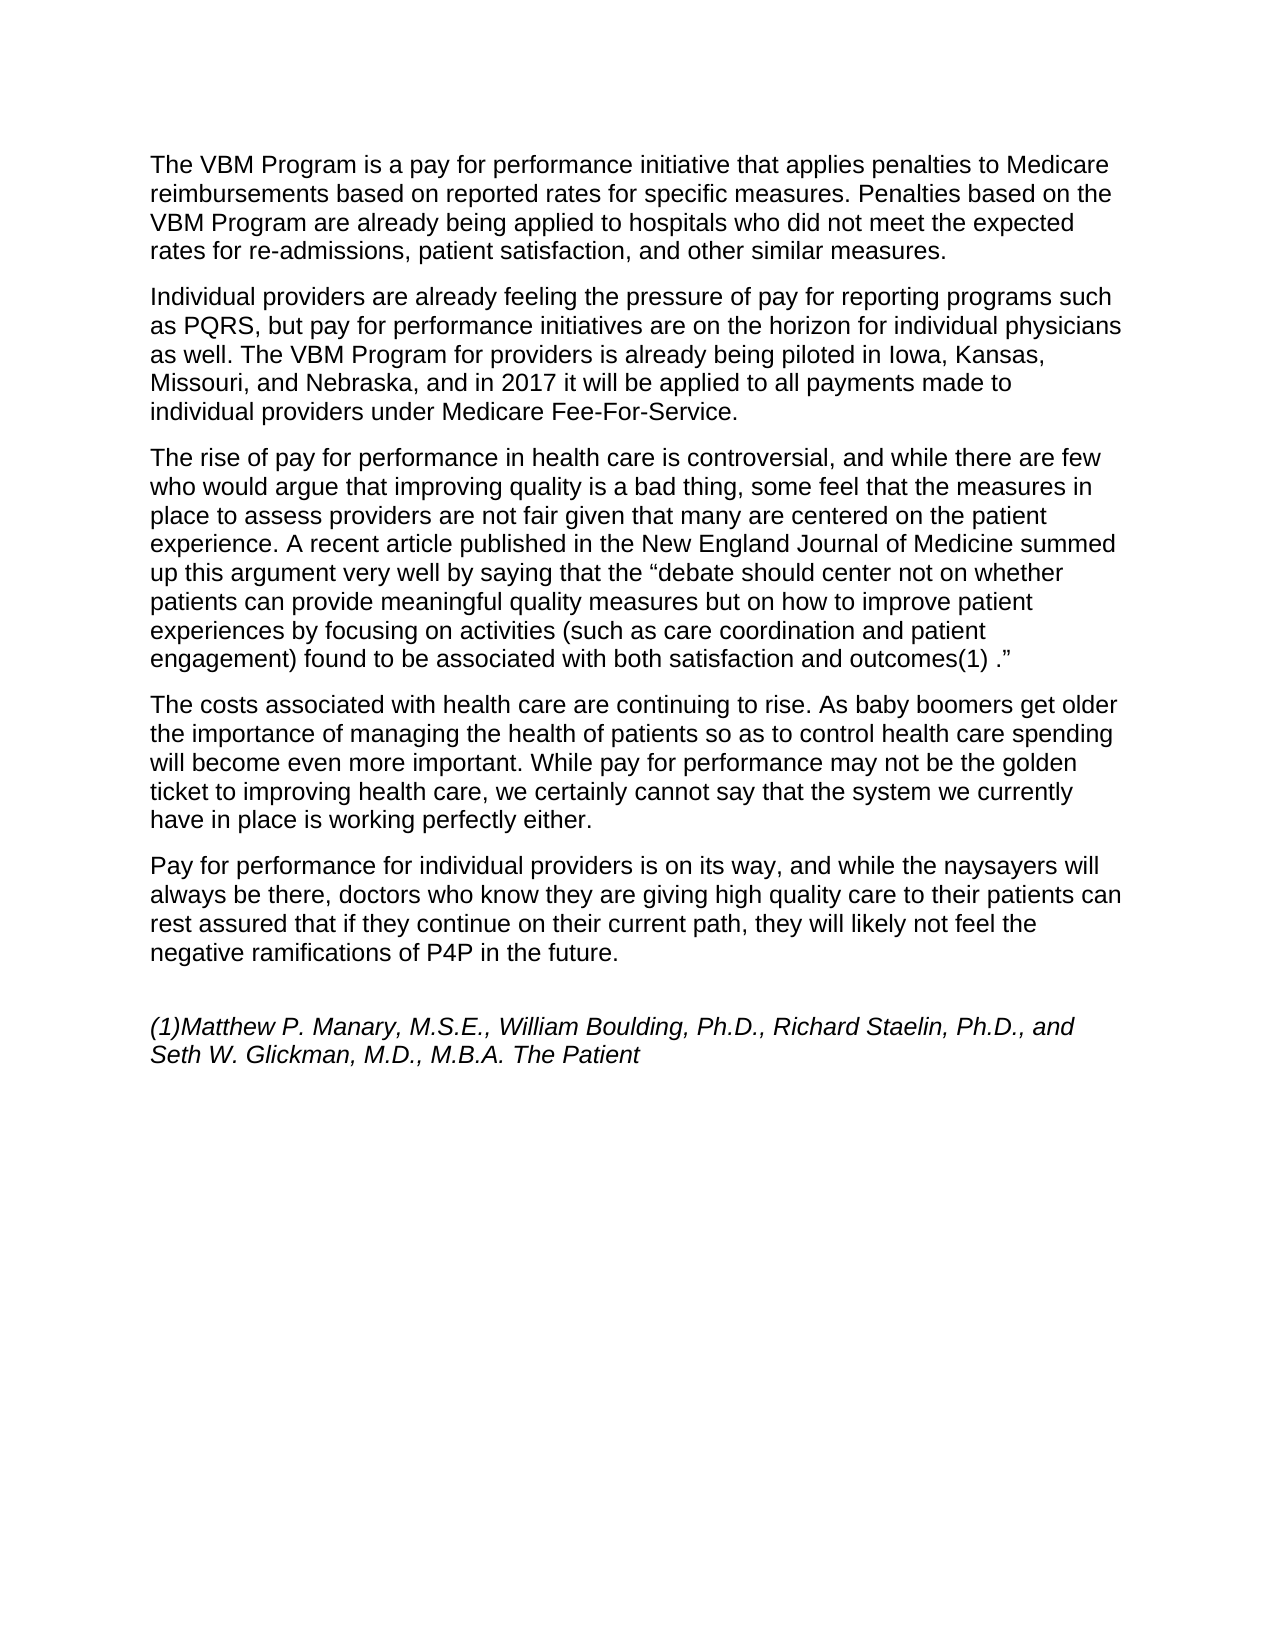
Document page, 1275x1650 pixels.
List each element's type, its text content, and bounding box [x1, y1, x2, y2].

text The costs associated with health care are continuing to rise. As baby boomers get older the importance of managing the health of patients so as to control health care spending will become even more important. While pay for performance may not be the golden ticket to improving health care, we certainly cannot say that the system we currently have in place is working perfectly either. [150, 690, 1125, 834]
text The VBM Program is a pay for performance initiative that applies penalties to Medicare reimbursements based on reported rates for specific measures. Penalties based on the VBM Program are already being applied to hospitals who did not meet the expected rates for re-admissions, patient satisfaction, and other similar measures. [150, 150, 1125, 265]
text Pay for performance for individual providers is on its way, and while the naysayers will always be there, doctors who know they are giving high quality care to their patients can rest assured that if they continue on their current path, they will likely not feel the negative ramifications of P4P in the future. [150, 851, 1125, 994]
text The rise of pay for performance in health care is controversial, and while there are few who would argue that improving quality is a bad thing, some feel that the measures in place to assess providers are not fair given that many are centered on the patient experience. A recent article published in the New England Journal of Medicine summed up this argument very well by saying that the “debate should center not on whether patients can provide meaningful quality measures but on how to improve patient experiences by focusing on activities (such as care coordination and patient engagement) found to be associated with both satisfaction and outcomes(1) .” [150, 443, 1125, 673]
text Individual providers are already feeling the pressure of pay for reporting programs such as PQRS, but pay for performance initiatives are on the horizon for individual physicians as well. The VBM Program for providers is already being piloted in Iowa, Kansas, Missouri, and Nebraska, and in 2017 it will be applied to all payments made to individual providers under Medicare Fee-For-Service. [150, 282, 1125, 426]
text (1)Matthew P. Manary, M.S.E., William Boulding, Ph.D., Richard Staelin, Ph.D., and Seth W. Glickman, M.D., M.B.A. The Patient [150, 1011, 1125, 1069]
